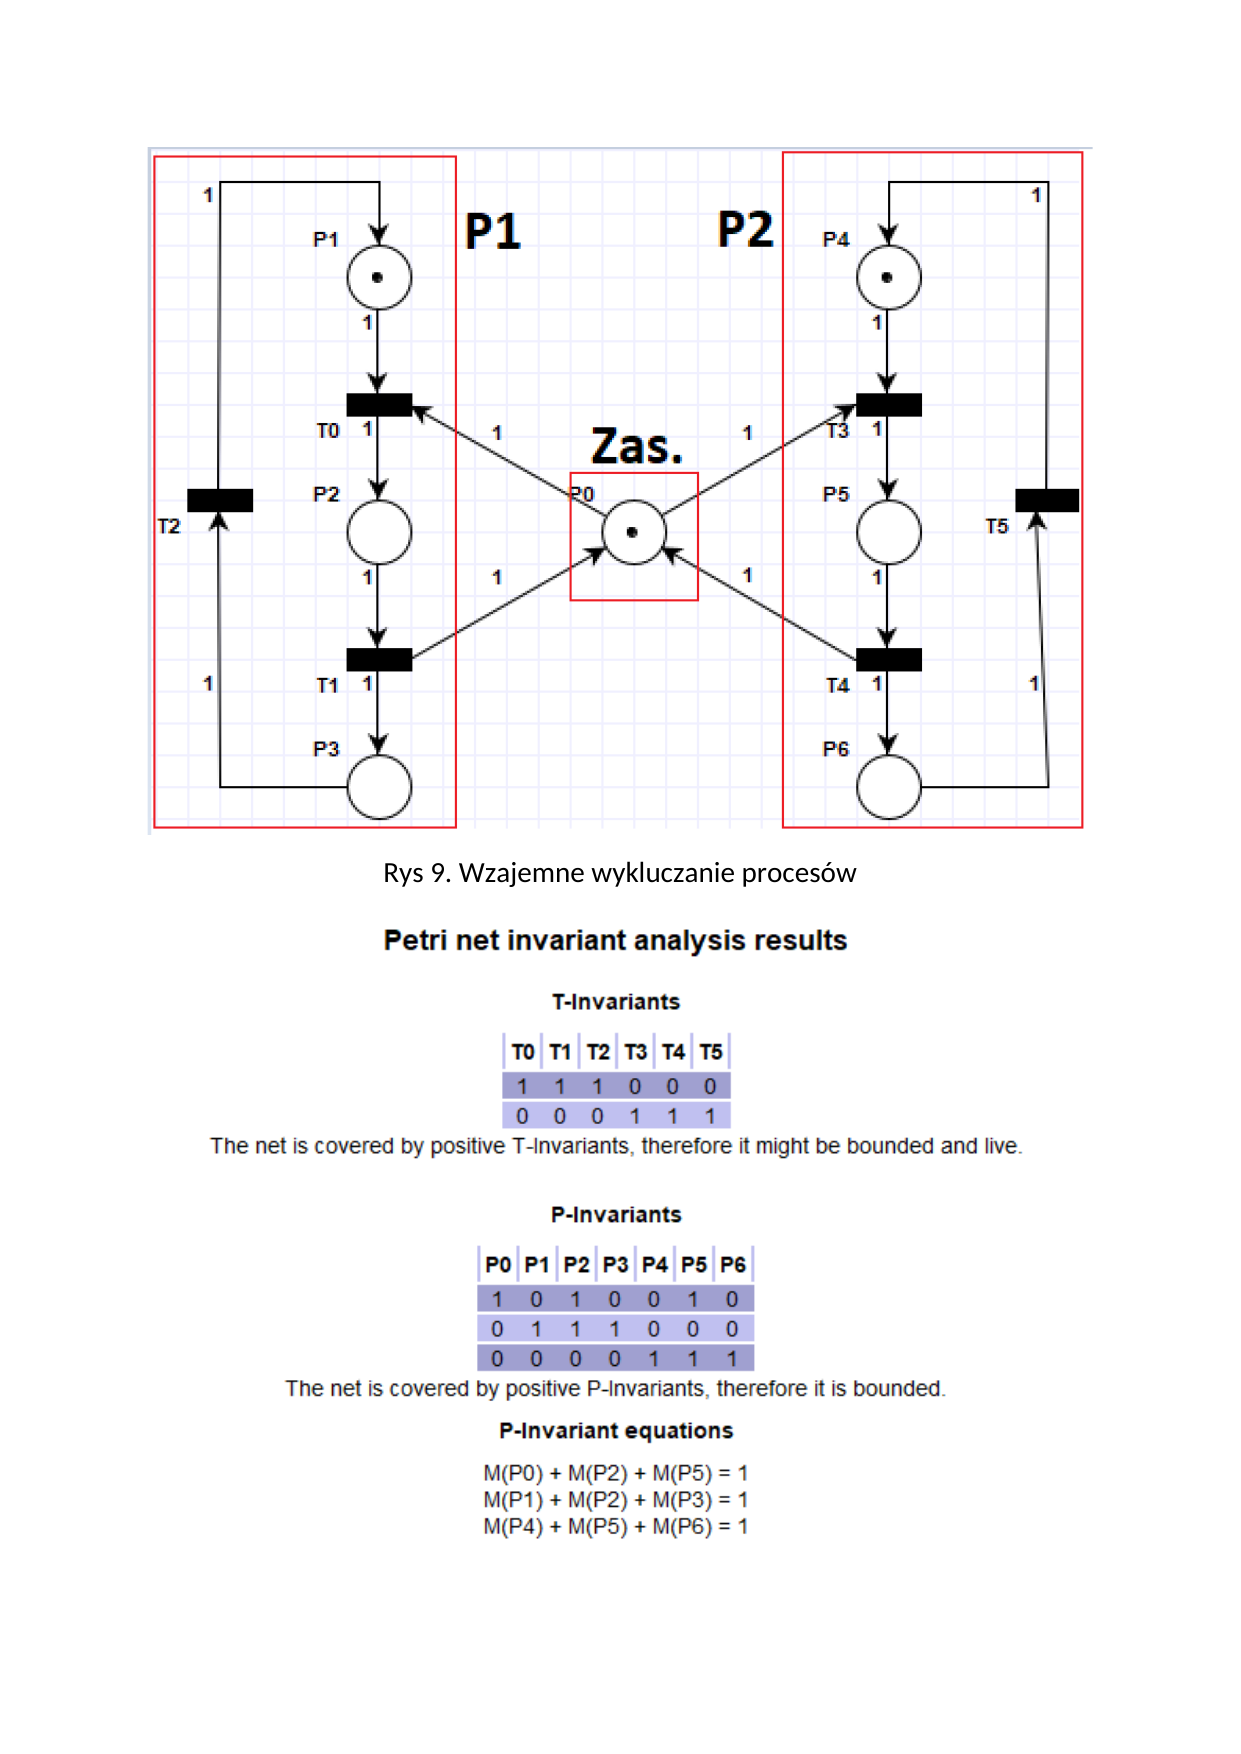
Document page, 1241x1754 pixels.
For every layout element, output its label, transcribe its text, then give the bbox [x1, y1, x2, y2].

picture [147, 147, 1093, 835]
picture [188, 908, 1052, 1581]
text Rys 9. Wzajemne wykluczanie procesów [148, 854, 1093, 889]
